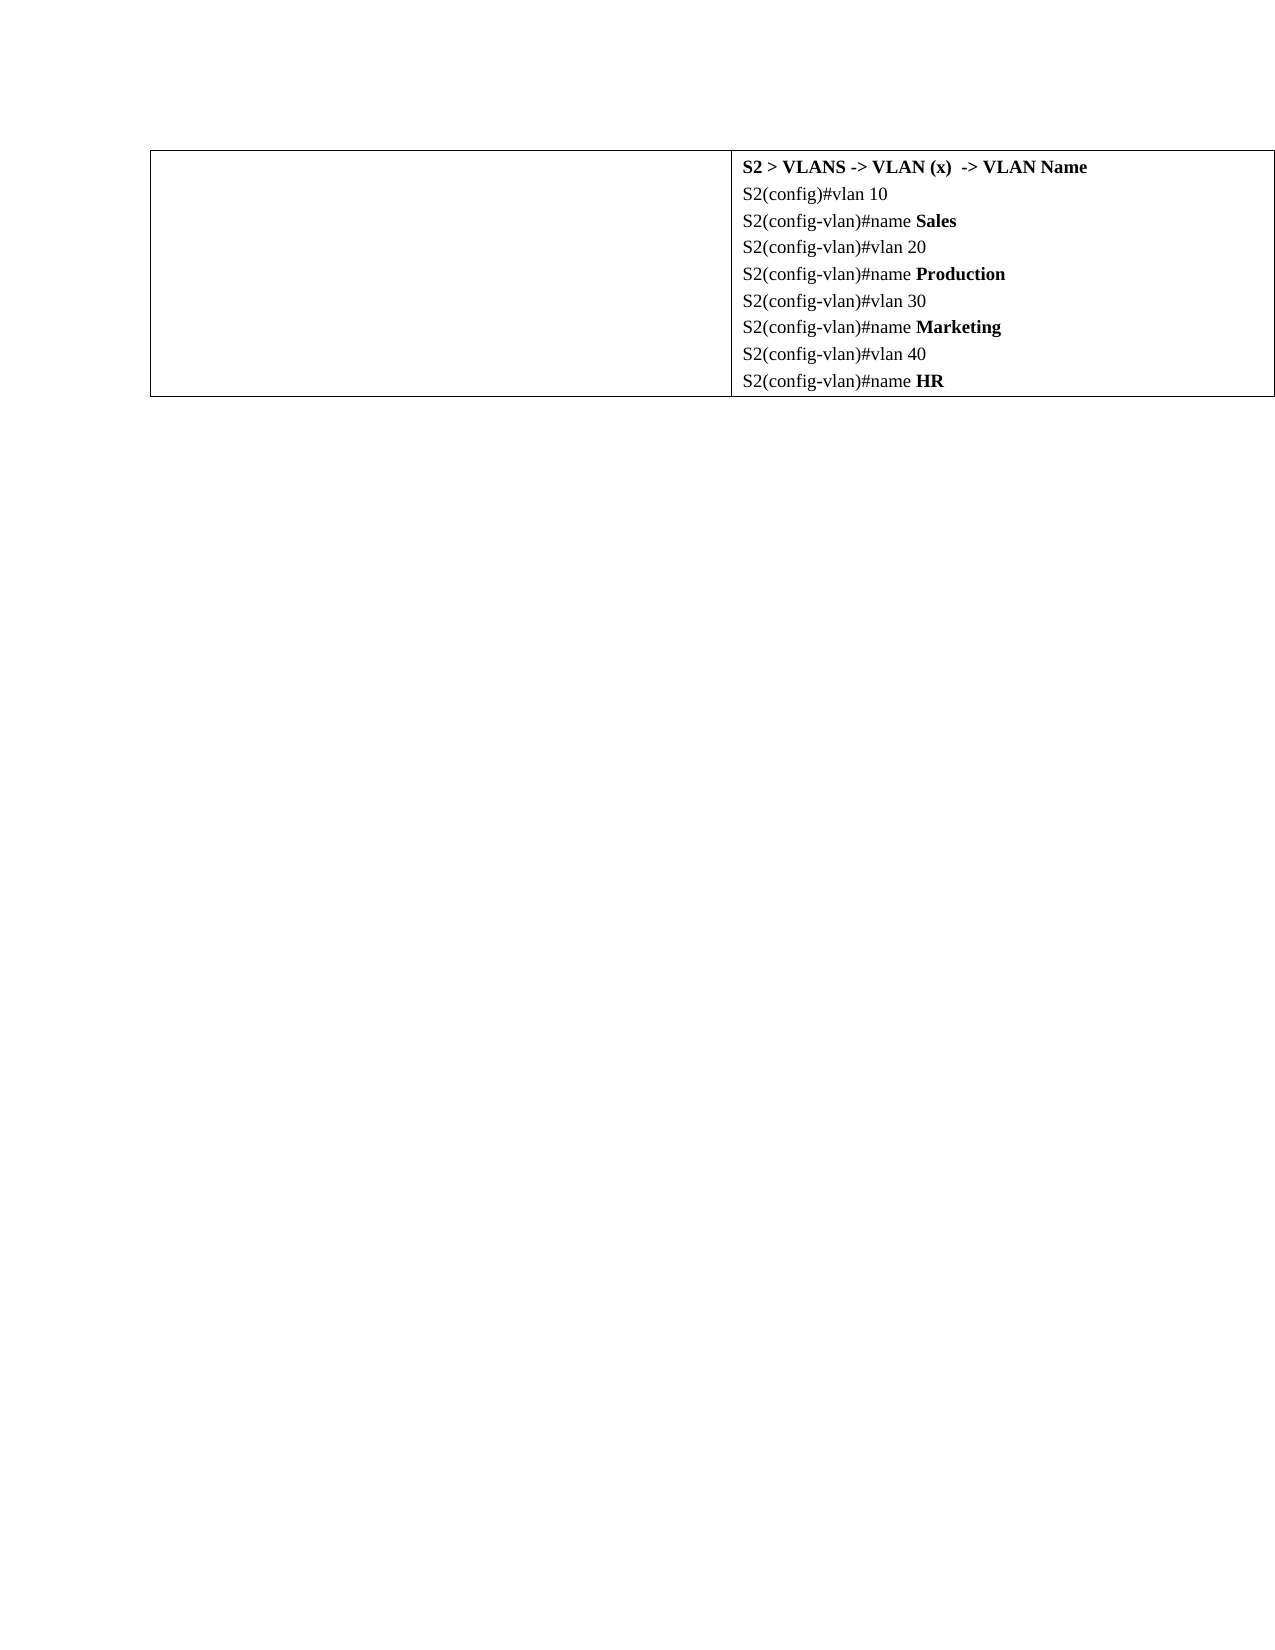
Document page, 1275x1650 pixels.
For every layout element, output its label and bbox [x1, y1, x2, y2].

table_cell [151, 151, 731, 396]
table_cell [732, 151, 1274, 396]
